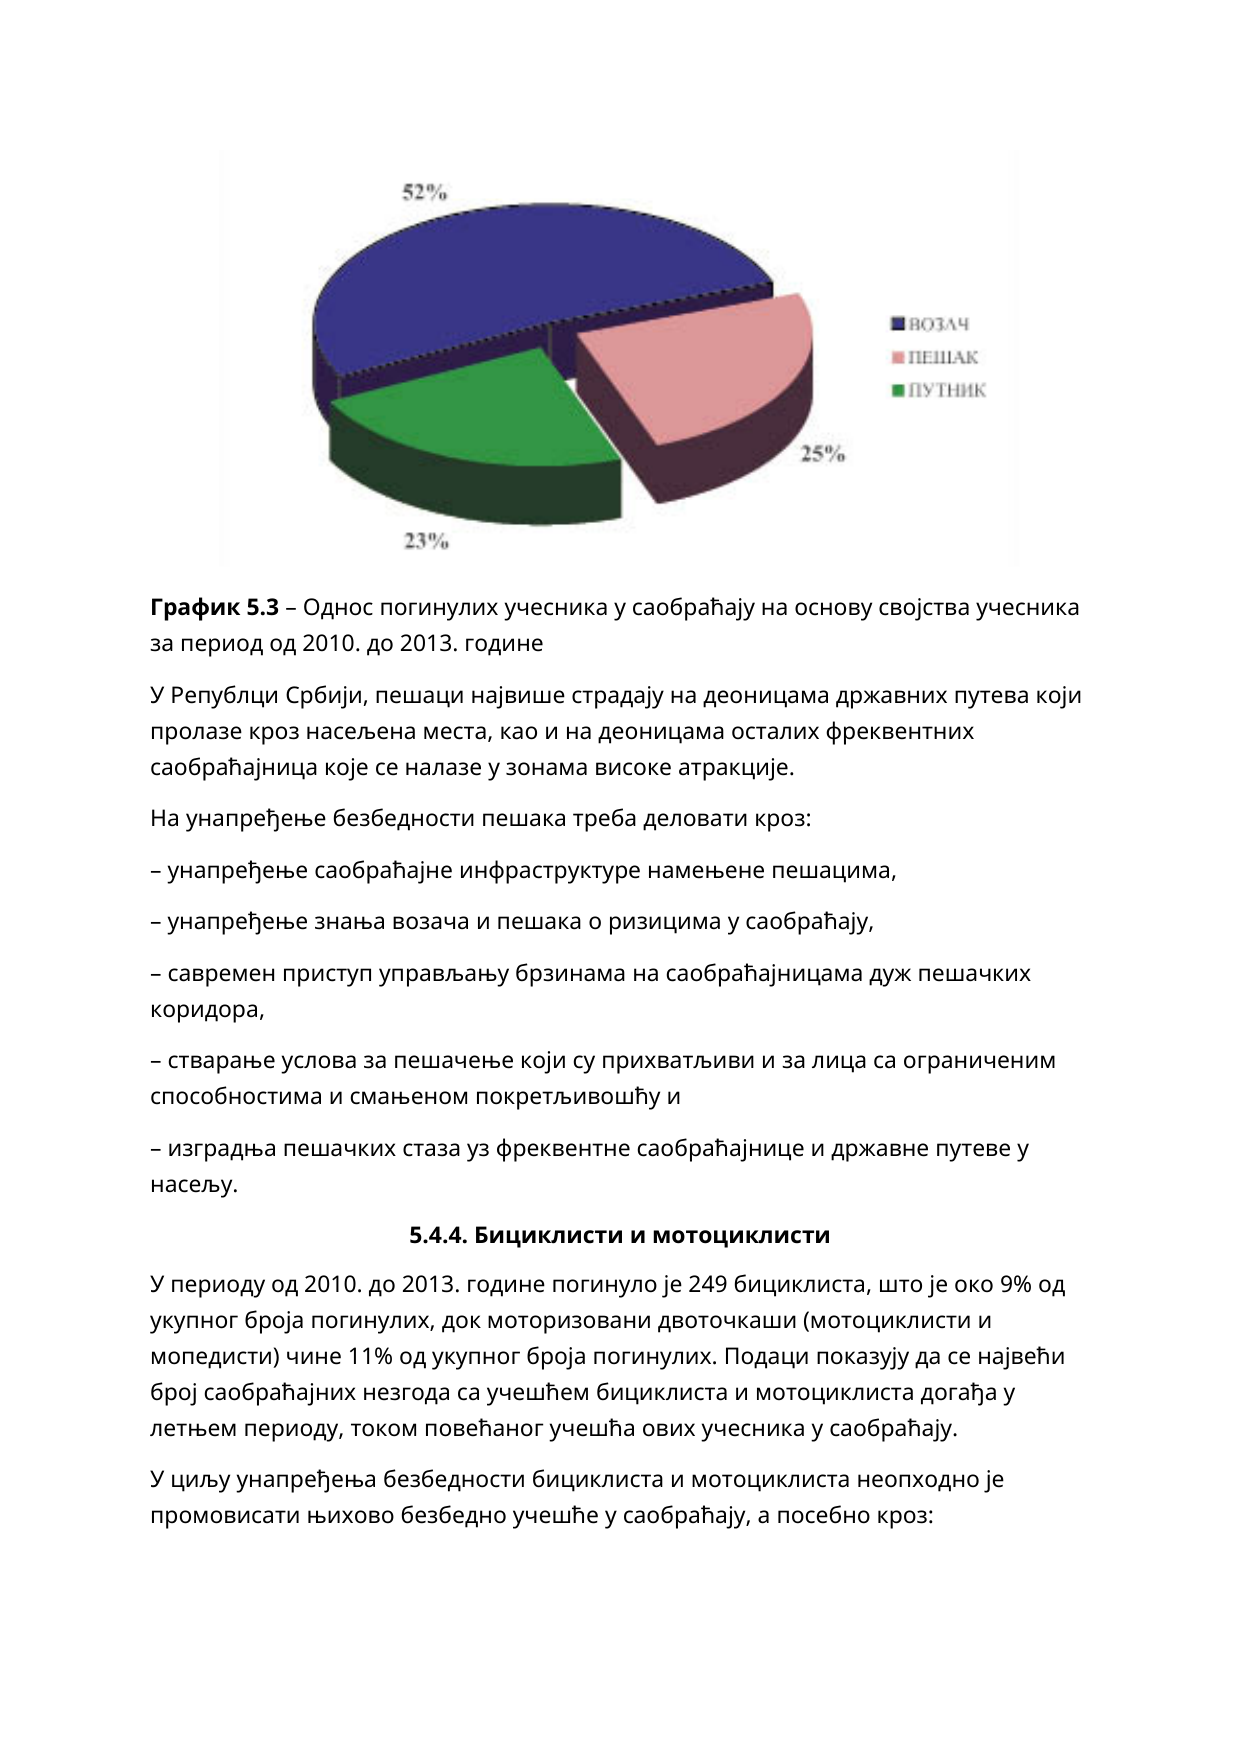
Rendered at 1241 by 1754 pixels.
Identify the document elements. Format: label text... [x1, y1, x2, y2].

text – изградња пешачких стаза уз фреквентне саобраћајнице и државне путеве у насељу. [150, 1132, 1090, 1199]
picture [219, 150, 1022, 571]
text У циљу унапређења безбедности бициклиста и мотоциклиста неопходно је промовисати њихово безбедно учешће у саобраћају, а посебно кроз: [150, 1463, 1090, 1530]
text У Републци Србији, пешаци највише страдају на деоницама државних путева који пролазе кроз насељена места, као и на деоницама осталих фреквентних саобраћајница које се налазе у зонама високе атракције. [150, 679, 1090, 782]
text 5.4.4. Бициклисти и мотоциклисти [150, 1219, 1090, 1251]
text На унапређење безбедности пешака треба деловати кроз: [150, 802, 1090, 833]
text – унапређење знања возача и пешака о ризицима у саобраћају, [150, 905, 1090, 936]
text – унапређење саобраћајне инфраструктуре намењене пешацима, [150, 854, 1090, 885]
text График 5.3 – Однос погинулих учесника у саобраћају на основу својства учесника за период од 2010. до 2013. године [150, 591, 1090, 658]
text – стварање услова за пешачење који су прихватљиви и за лица са ограниченим способностима и смањеном покретљивошћу и [150, 1044, 1090, 1111]
text У периоду од 2010. до 2013. године погинуло је 249 бициклиста, што је око 9% од укупног броја погинулих, док моторизовани двоточкаши (мотоциклисти и мопедисти) чине 11% од укупног броја погинулих. Подаци показују да се највећи број саобраћајних незгода са учешћем бициклиста и мотоциклиста догађа у летњем периоду, током повећаног учешћа ових учесника у саобраћају. [150, 1268, 1090, 1443]
text – савремен приступ управљању брзинама на саобраћајницама дуж пешачких коридора, [150, 957, 1090, 1024]
